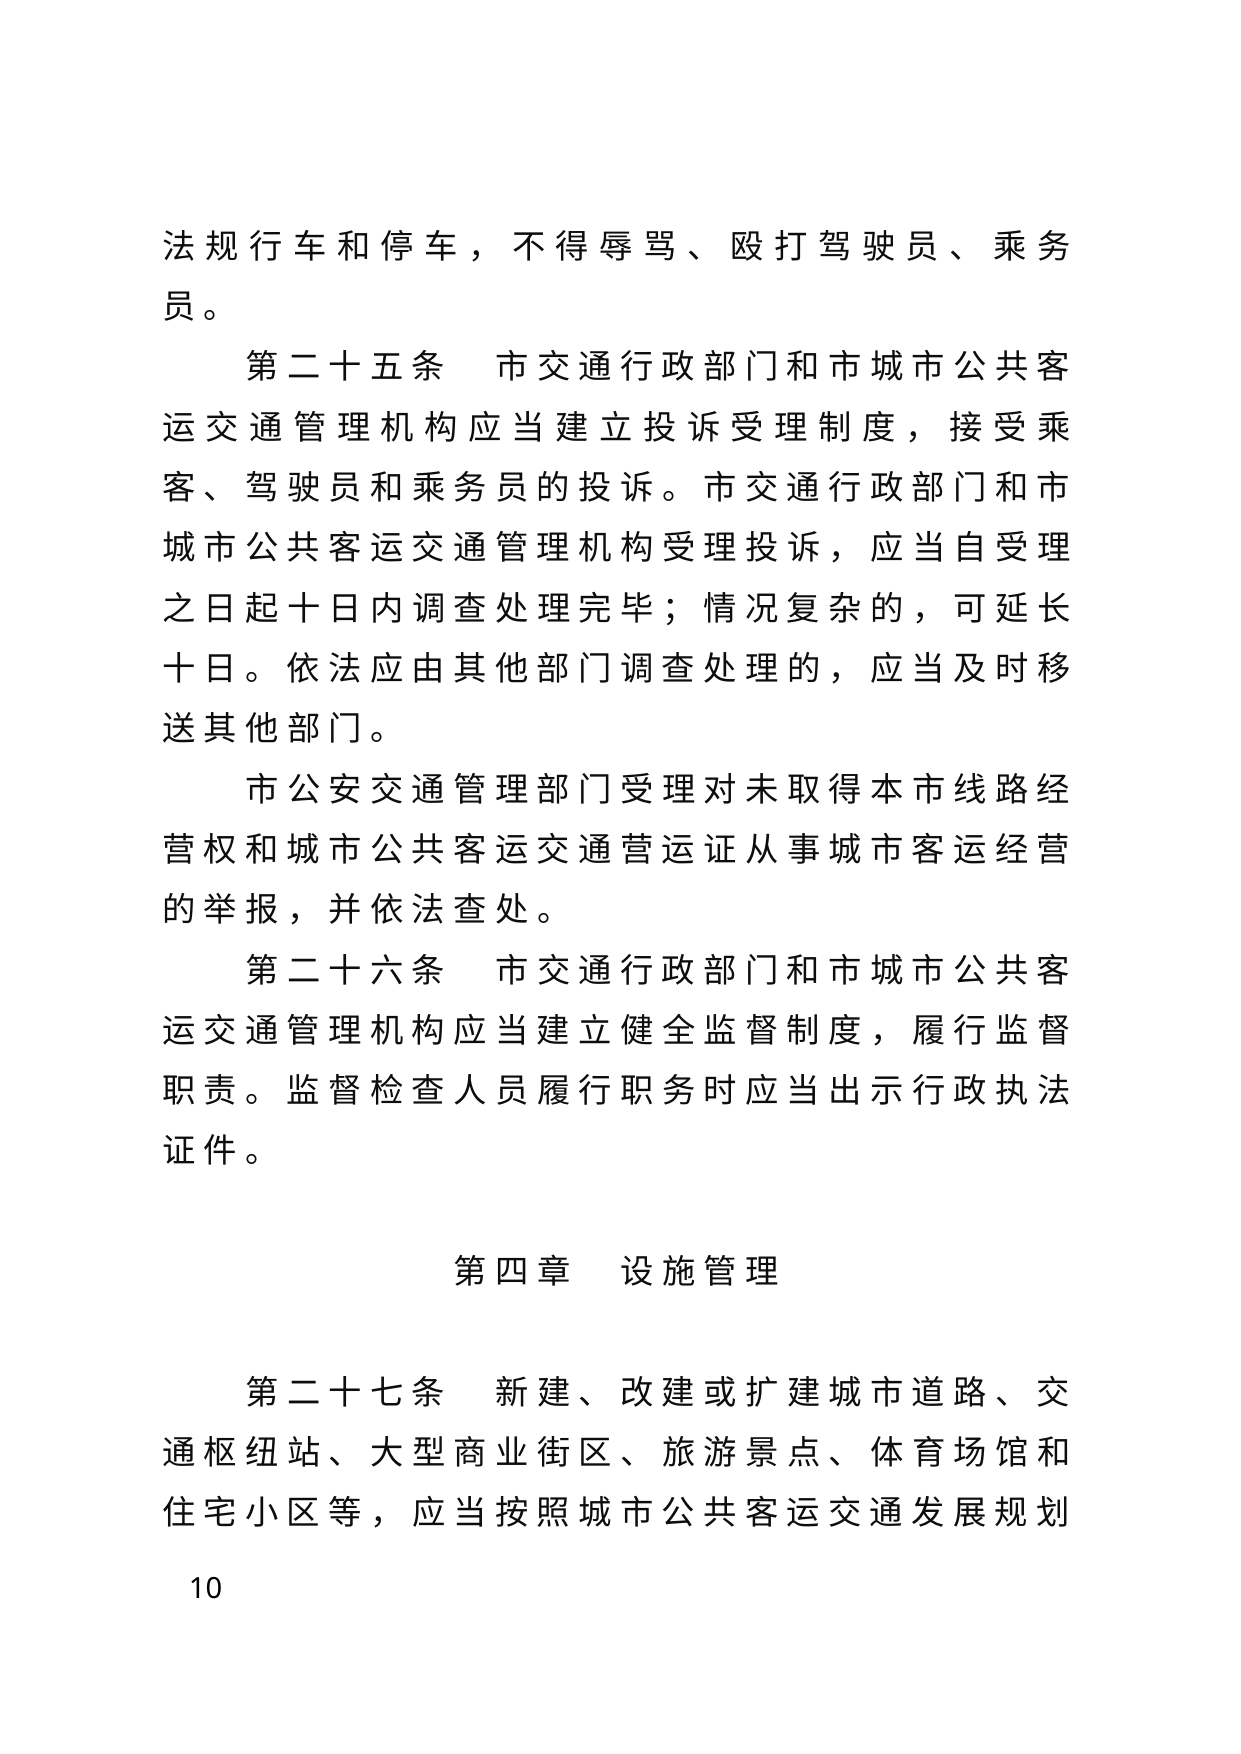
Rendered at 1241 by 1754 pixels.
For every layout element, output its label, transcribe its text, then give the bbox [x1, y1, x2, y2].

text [162, 1359, 1078, 1540]
text 第四章 设施管理 [162, 1239, 1078, 1299]
text 第二十六条 市交通行政部门和市城市公共客运交通管理机构应当建立健全监督制度，履行监督职责。监督检查人员履行职务时应当出示行政执法证件。 [162, 937, 1078, 1178]
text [162, 213, 1078, 334]
text 第二十五条 市交通行政部门和市城市公共客运交通管理机构应当建立投诉受理制度，接受乘客、驾驶员和乘务员的投诉。市交通行政部门和市城市公共客运交通管理机构受理投诉，应当自受理之日起十日内调查处理完毕；情况复杂的，可延长十日。依法应由其他部门调查处理的，应当及时移送其他部门。 [162, 334, 1078, 756]
text 市公安交通管理部门受理对未取得本市线路经营权和城市公共客运交通营运证从事城市客运经营的举报，并依法查处。 [162, 756, 1078, 937]
